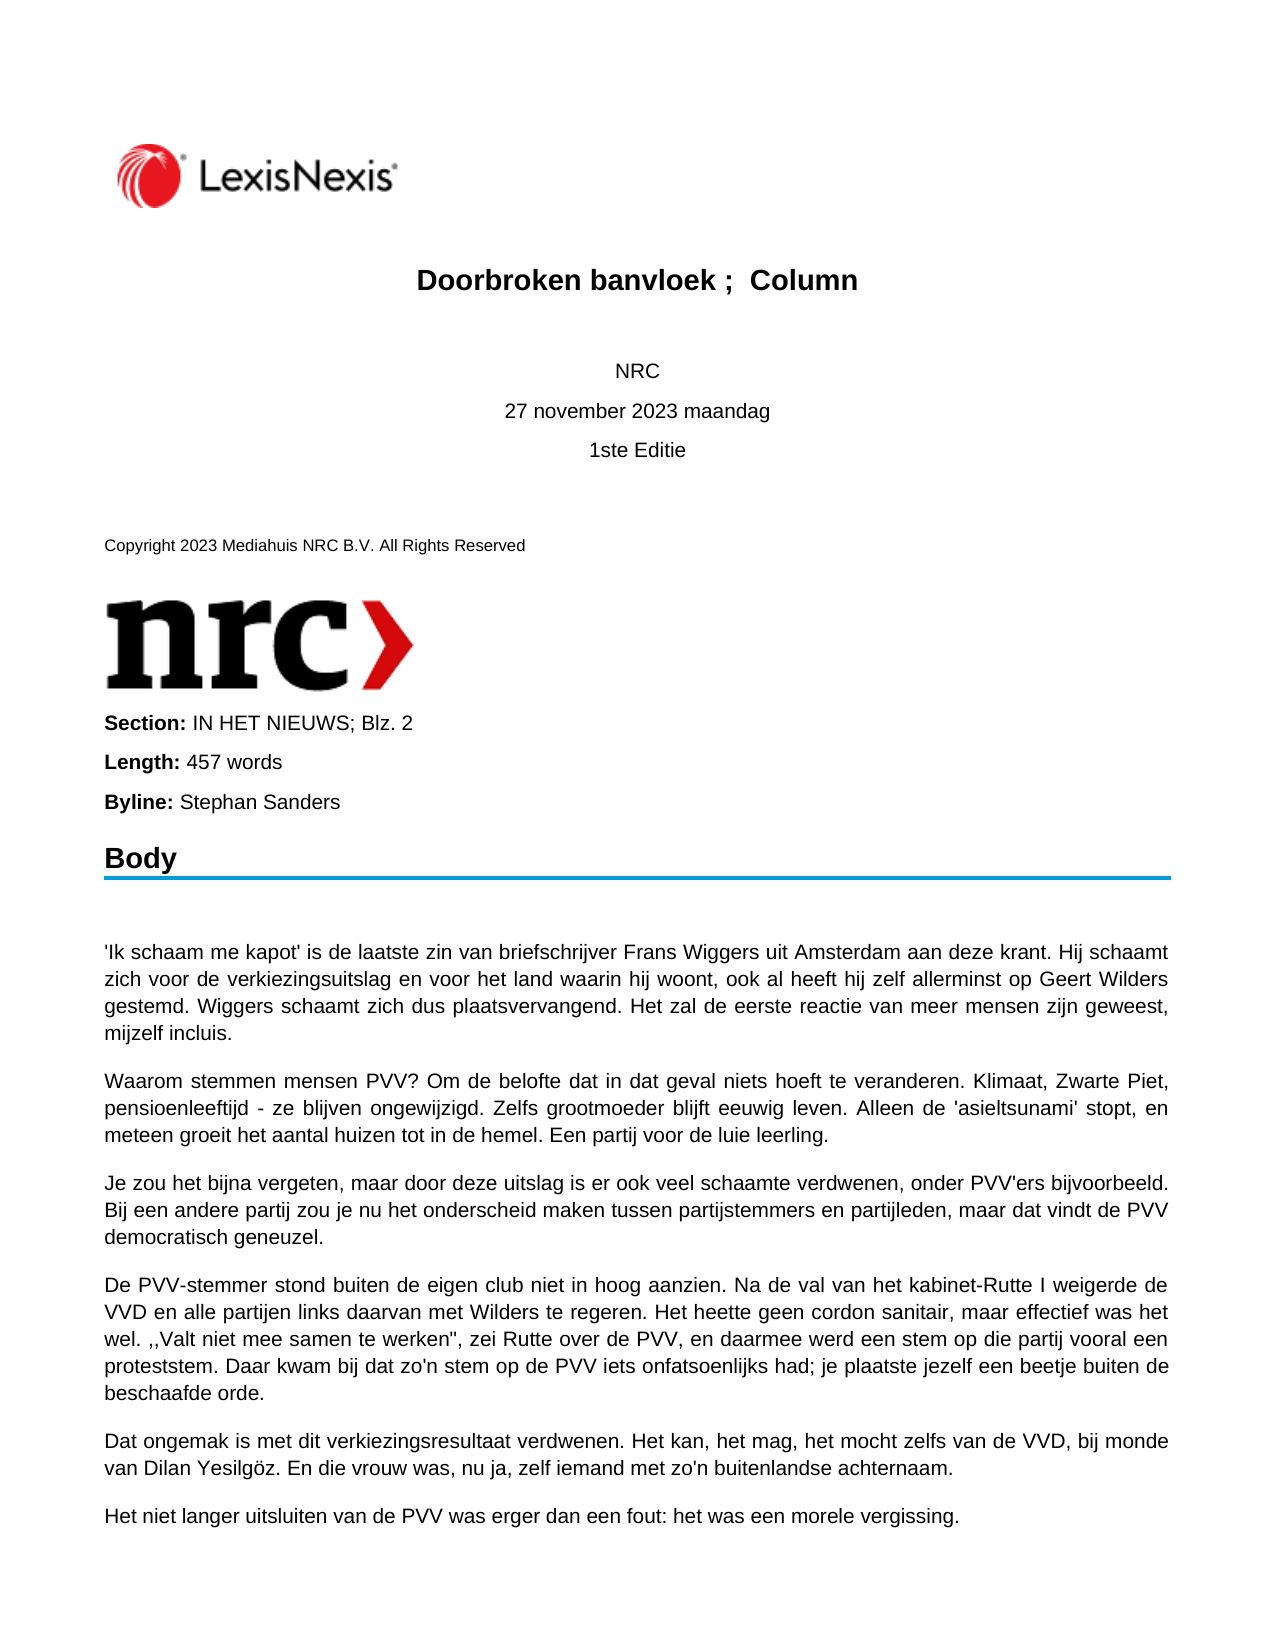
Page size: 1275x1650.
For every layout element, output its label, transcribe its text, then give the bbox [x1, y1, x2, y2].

subtitle Doorbroken banvloek ; Column [104, 261, 1171, 335]
picture [104, 596, 417, 695]
text Byline: Stephan Sanders [104, 787, 1171, 814]
text Length: 457 words [104, 747, 1171, 774]
text Waarom stemmen mensen PVV? Om de belofte dat in dat geval niets hoeft te veranderen. Klimaat, Zwarte Piet, pensioenleeftijd - ze blijven ongewijzigd. Zelfs grootmoeder blijft eeuwig leven. Alleen de 'asieltsunami' stopt, en meteen groeit het aantal huizen tot in de hemel. Een partij voor de luie leerling. [104, 1066, 1171, 1147]
text Dat ongemak is met dit verkiezingsresultaat verdwenen. Het kan, het mag, het mocht zelfs van de VVD, bij monde van Dilan Yesilgöz. En die vrouw was, nu ja, zelf iemand met zo'n buitenlandse achternaam. [104, 1426, 1171, 1480]
text Body [104, 839, 1171, 874]
text Het niet langer uitsluiten van de PVV was erger dan een fout: het was een morele vergissing. [104, 1501, 1171, 1528]
text Je zou het bijna vergeten, maar door deze uitslag is er ook veel schaamte verdwenen, onder PVV'ers bijvoorbeeld. Bij een andere partij zou je nu het onderscheid maken tussen partijstemmers en partijleden, maar dat vindt de PVV democratisch geneuzel. [104, 1168, 1171, 1249]
text 'Ik schaam me kapot' is de laatste zin van briefschrijver Frans Wiggers uit Amsterdam aan deze krant. Hij schaamt zich voor de verkiezingsuitslag en voor het land waarin hij woont, ook al heeft hij zelf allerminst op Geert Wilders gestemd. Wiggers schaamt zich dus plaatsvervangend. Het zal de eerste reactie van meer mensen zijn geweest, mijzelf incluis. [104, 936, 1171, 1045]
text De PVV-stemmer stond buiten de eigen club niet in hoog aanzien. Na de val van het kabinet-Rutte I weigerde de VVD en alle partijen links daarvan met Wilders te regeren. Het heette geen cordon sanitair, maar effectief was het wel. ,,Valt niet mee samen te werken", zei Rutte over de PVV, en daarmee werd een stem op die partij vooral een proteststem. Daar kwam bij dat zo'n stem op de PVV iets onfatsoenlijks had; je plaatste jezelf een beetje buiten de beschaafde orde. [104, 1270, 1171, 1405]
text NRC [104, 356, 1171, 383]
text 27 november 2023 maandag [104, 396, 1171, 423]
picture [104, 144, 412, 208]
text Copyright 2023 Mediahuis NRC B.V. All Rights Reserved [104, 503, 1171, 555]
text 1ste Editie [104, 435, 1171, 462]
text Section: IN HET NIEUWS; Blz. 2 [104, 707, 1171, 734]
